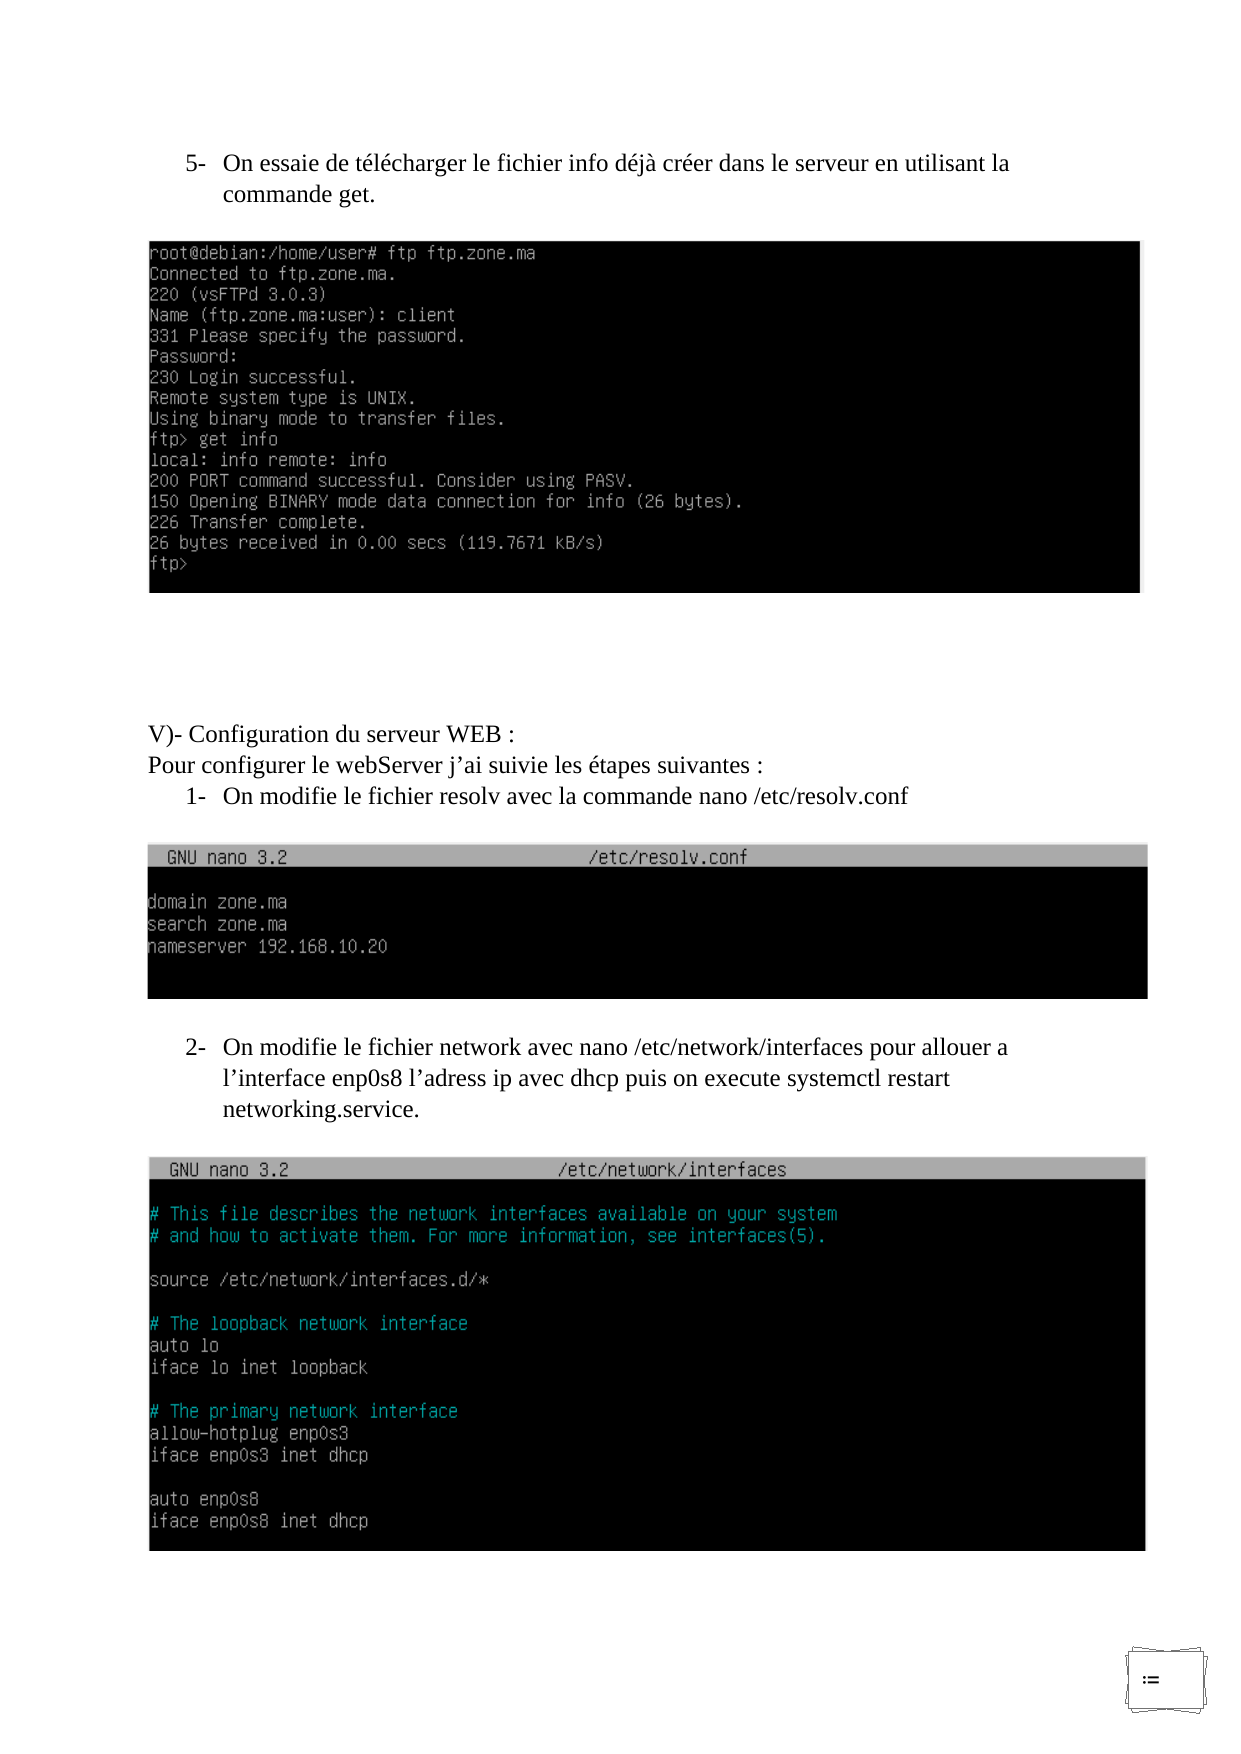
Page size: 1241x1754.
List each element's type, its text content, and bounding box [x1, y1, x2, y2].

list On modifie le fichier resolv avec la commande nano /etc/resolv.conf [185, 781, 1093, 809]
list V)- Configuration du serveur WEB : [148, 719, 1093, 747]
list Pour configurer le webServer j’ai suivie les étapes suivantes : [148, 750, 1093, 778]
picture [147, 842, 1148, 999]
picture [147, 1156, 1148, 1551]
list On essaie de télécharger le fichier info déjà créer dans le serveur en utilisant la commande get. [185, 148, 1093, 207]
list On modifie le fichier network avec nano /etc/network/interfaces pour allouer a l’interface enp0s8 l’adress ip avec dhcp puis on execute systemctl restart networking.service. [185, 1032, 1093, 1123]
picture [147, 240, 1145, 593]
